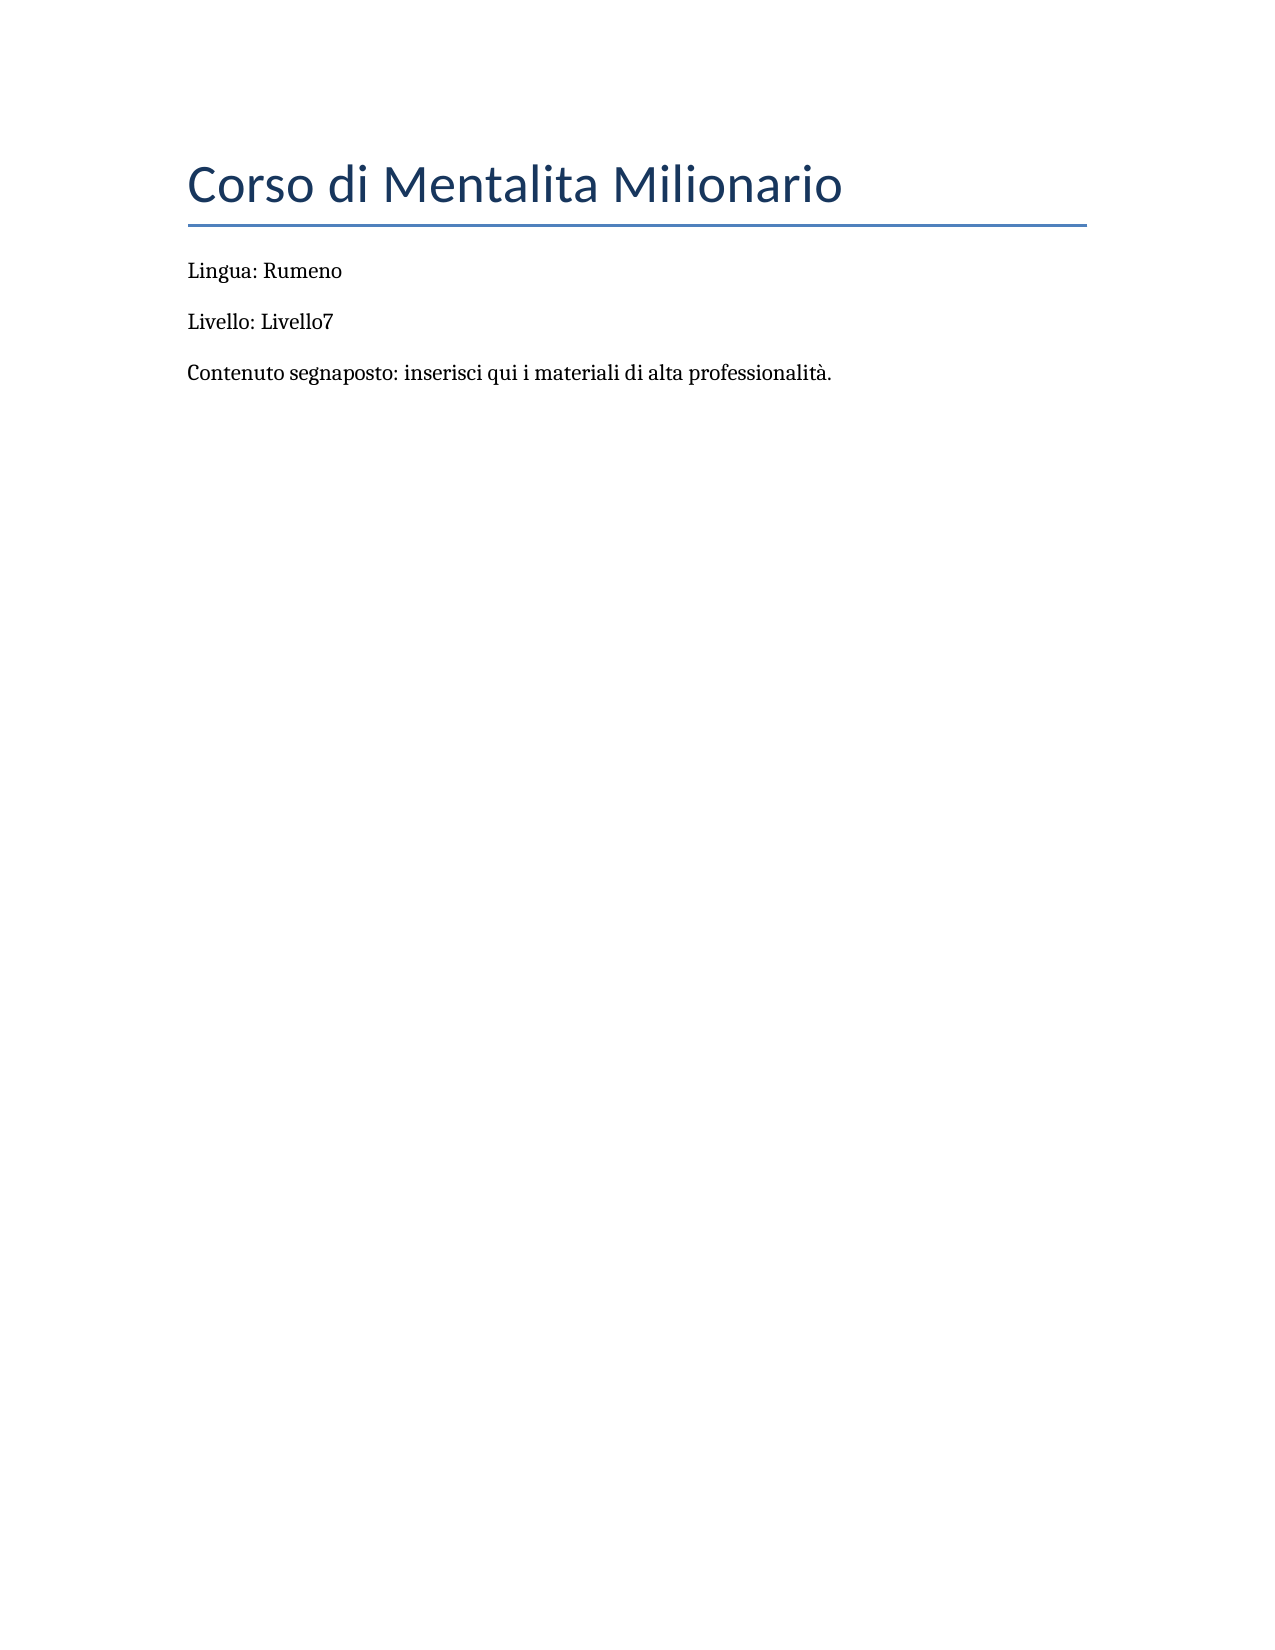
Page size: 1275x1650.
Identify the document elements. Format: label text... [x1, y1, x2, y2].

text Livello: Livello7 [187, 309, 1087, 335]
text Contenuto segnaposto: inserisci qui i materiali di alta professionalità. [187, 360, 1087, 386]
text Lingua: Rumeno [187, 258, 1087, 284]
title Corso di Mentalita Milionario [187, 150, 1087, 227]
